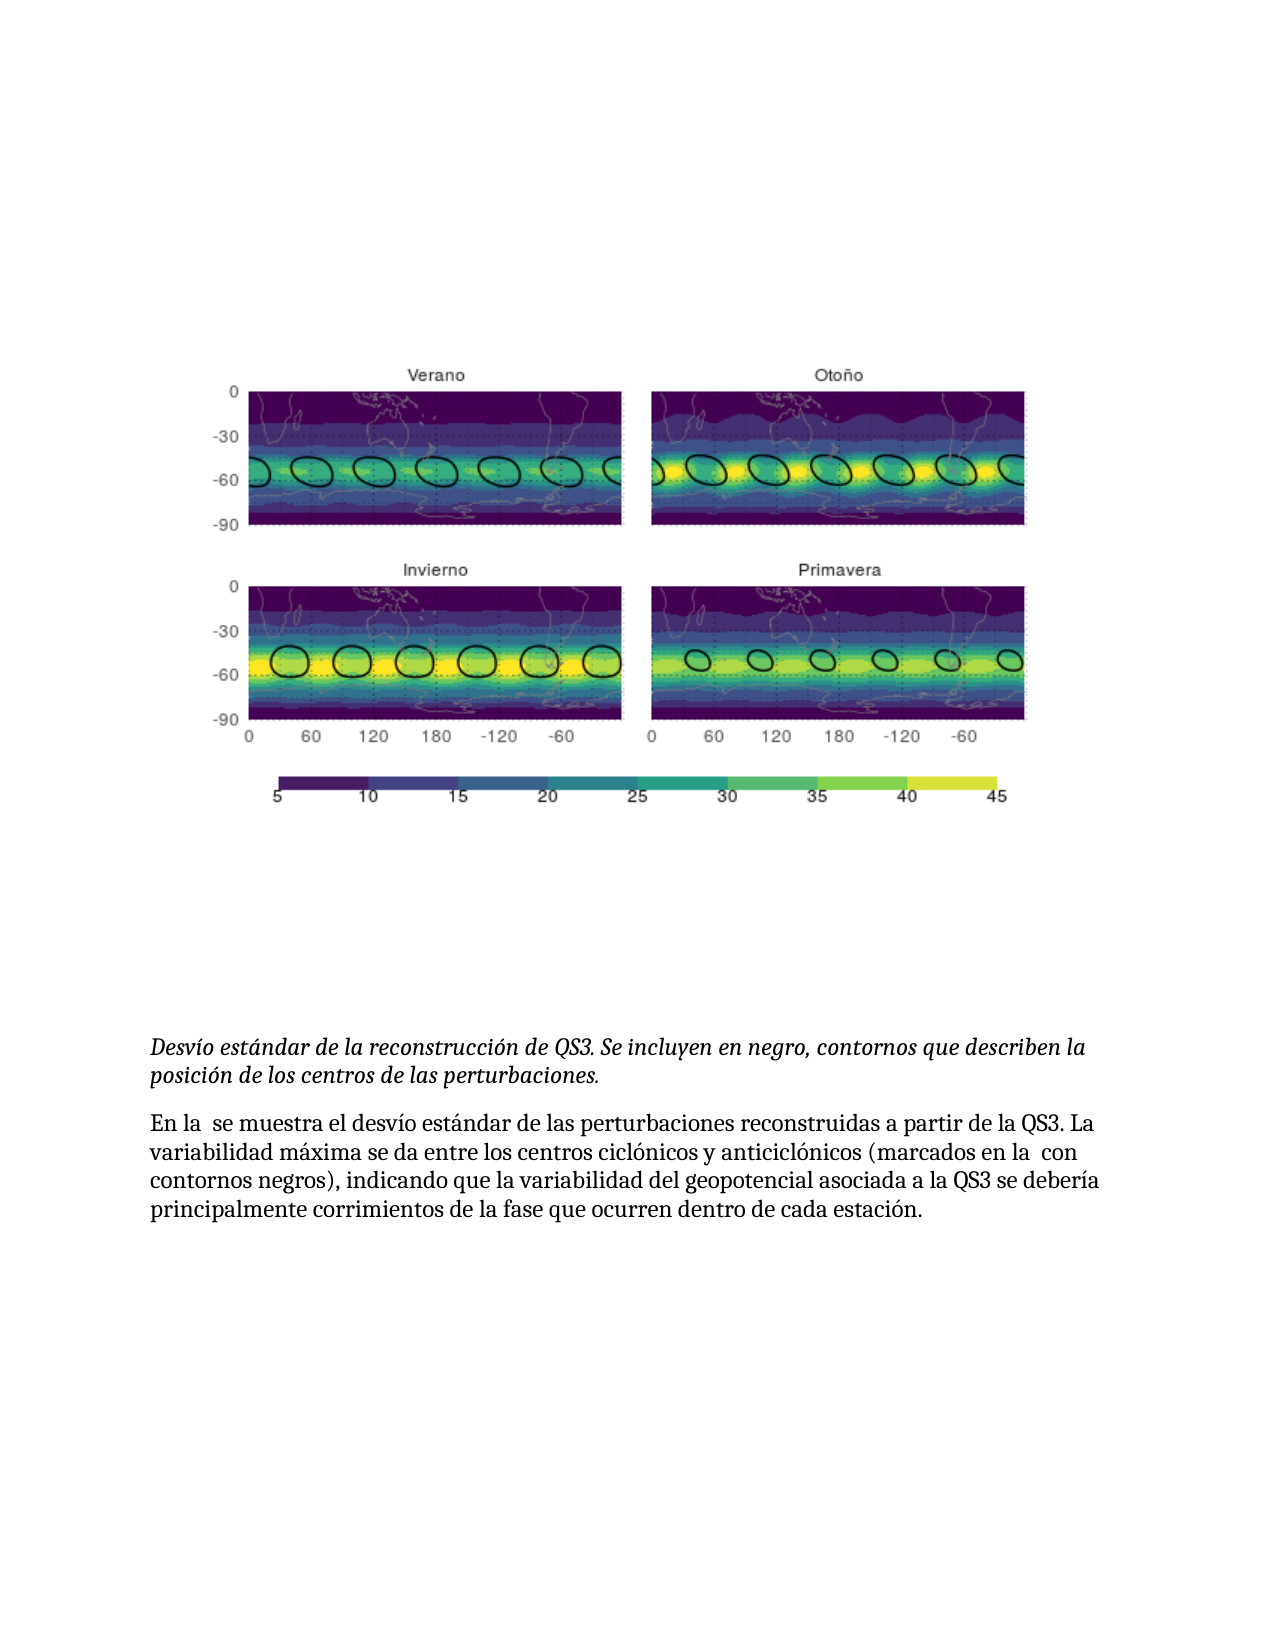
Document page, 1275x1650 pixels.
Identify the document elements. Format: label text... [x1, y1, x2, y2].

picture [168, 150, 1044, 1012]
text Desvío estándar de la reconstrucción de QS3. Se incluyen en negro, contornos que describen la posición de los centros de las perturbaciones. [150, 1032, 1125, 1090]
text En la se muestra el desvío estándar de las perturbaciones reconstruidas a partir de la QS3. La variabilidad máxima se da entre los centros ciclónicos y anticiclónicos (marcados en la con contornos negros), indicando que la variabilidad del geopotencial asociada a la QS3 se debería principalmente corrimientos de la fase que ocurren dentro de cada estación. [150, 1109, 1125, 1224]
